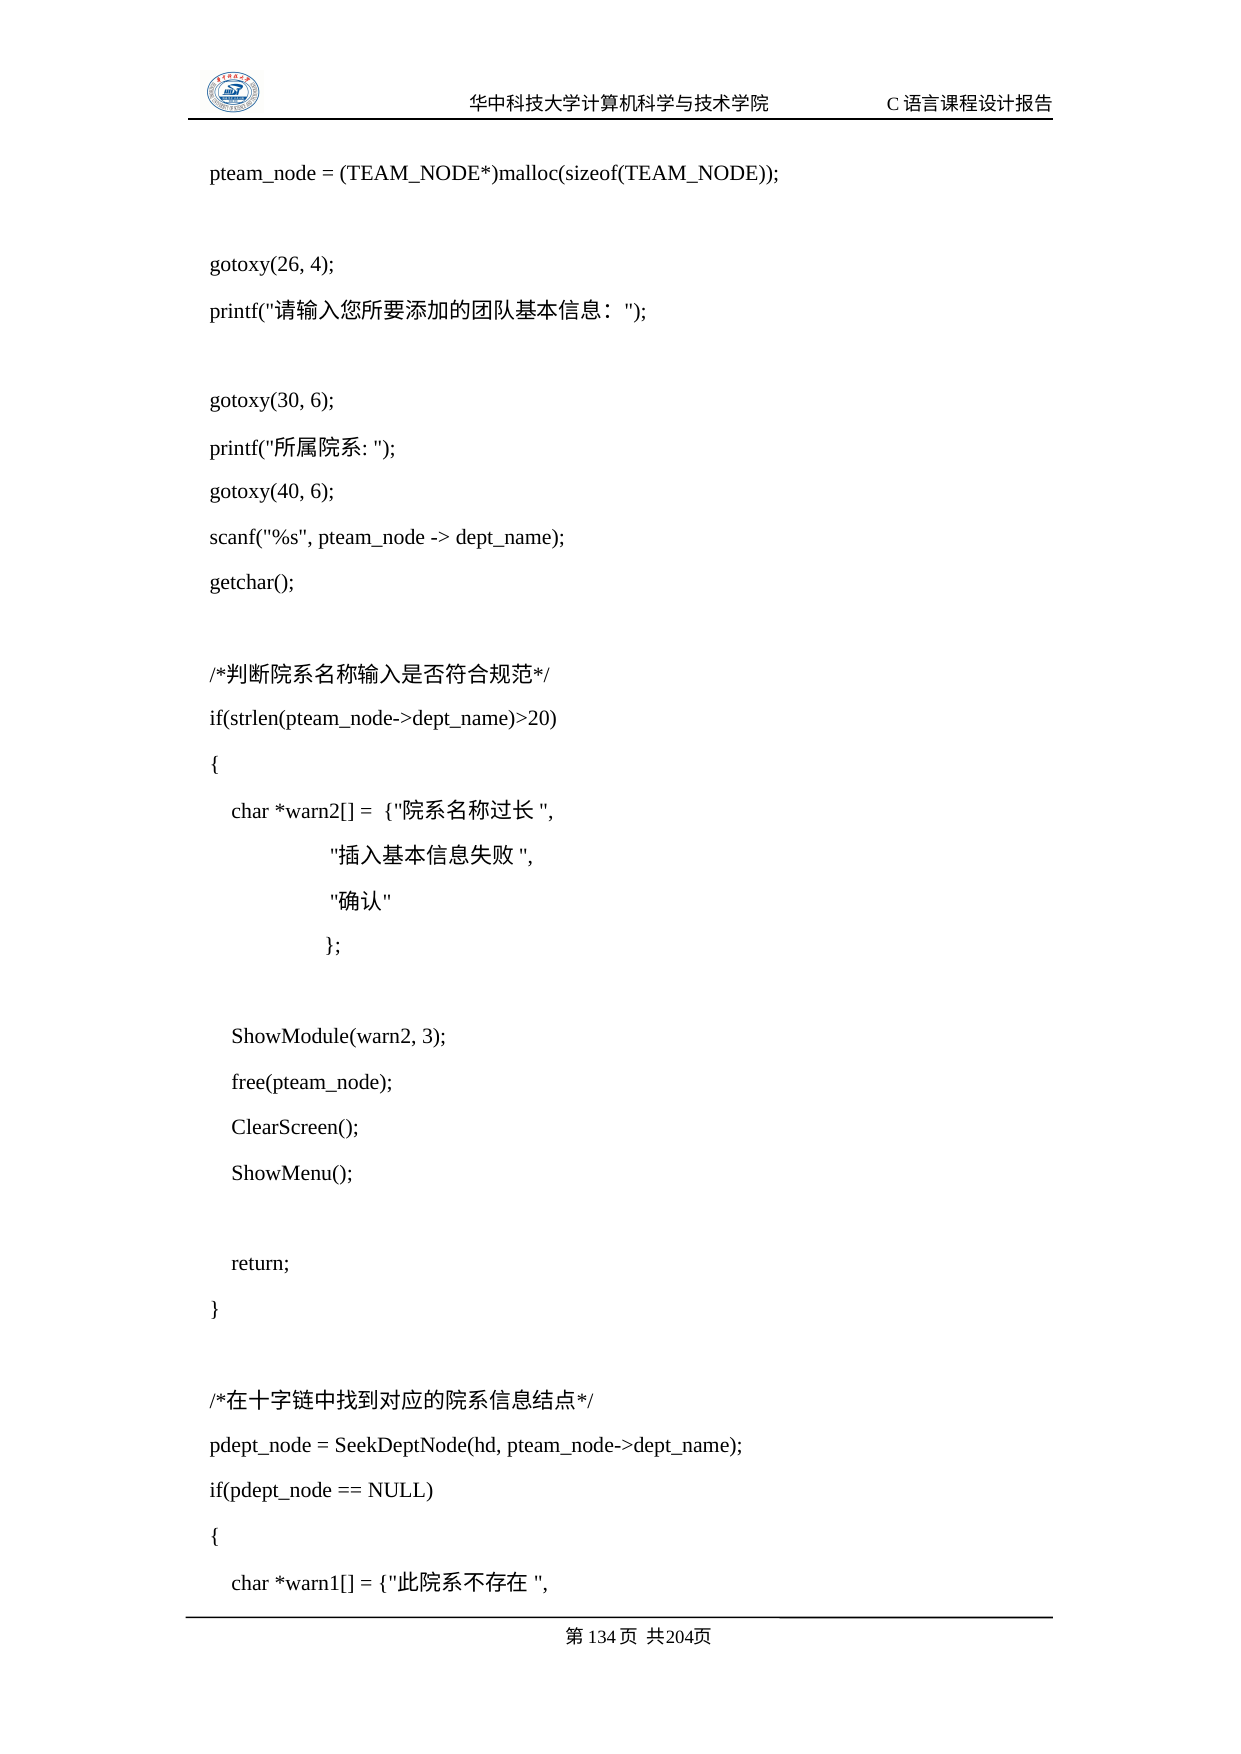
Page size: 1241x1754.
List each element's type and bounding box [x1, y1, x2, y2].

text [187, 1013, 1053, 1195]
picture [200, 70, 264, 113]
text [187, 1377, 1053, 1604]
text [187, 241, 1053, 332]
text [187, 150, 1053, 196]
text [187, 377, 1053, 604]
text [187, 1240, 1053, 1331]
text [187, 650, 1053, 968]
